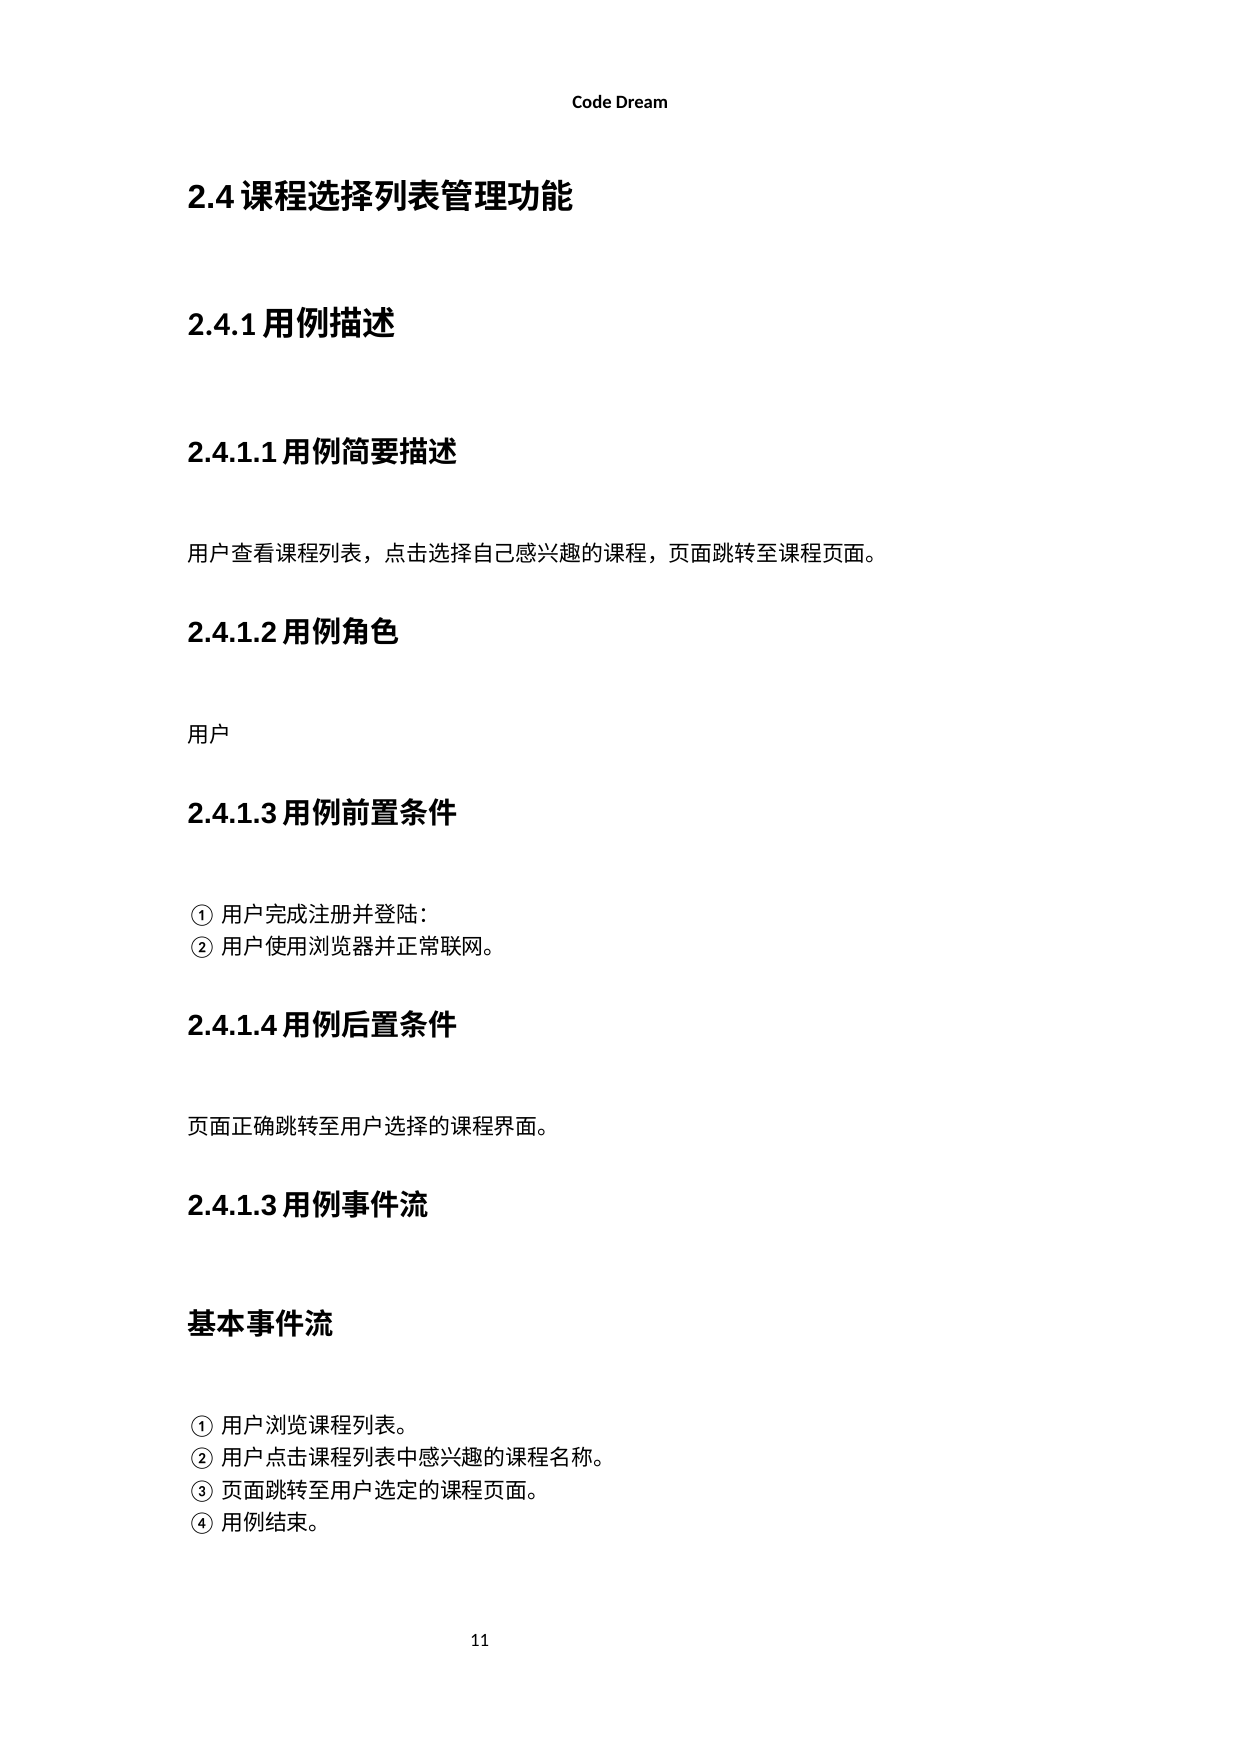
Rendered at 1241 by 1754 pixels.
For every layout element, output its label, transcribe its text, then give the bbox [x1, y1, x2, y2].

list ②用户点击课程列表中感兴趣的课程名称。 [187, 1440, 1053, 1472]
subtitle 2.4.1.1用例简要描述 [187, 418, 1053, 483]
list ④用例结束。 [187, 1505, 1053, 1537]
text 用户 [187, 716, 1053, 749]
subtitle 2.4.1.4用例后置条件 [187, 990, 1053, 1055]
text 用户查看课程列表，点击选择自己感兴趣的课程，页面跳转至课程页面。 [187, 536, 1053, 568]
text 页面正确跳转至用户选择的课程界面。 [187, 1109, 1053, 1141]
subtitle 2.4.1.3用例事件流 [187, 1171, 1053, 1236]
list ①用户浏览课程列表。 [187, 1407, 1053, 1440]
subtitle 基本事件流 [187, 1289, 1053, 1354]
list ①用户完成注册并登陆： [187, 896, 1053, 929]
subtitle 2.4.1.3用例前置条件 [187, 778, 1053, 843]
list ③页面跳转至用户选定的课程页面。 [187, 1472, 1053, 1505]
subtitle 2.4.1用例描述 [187, 289, 1053, 354]
subtitle 2.4课程选择列表管理功能 [187, 162, 1053, 227]
list ②用户使用浏览器并正常联网。 [187, 929, 1053, 961]
subtitle 2.4.1.2用例角色 [187, 598, 1053, 663]
